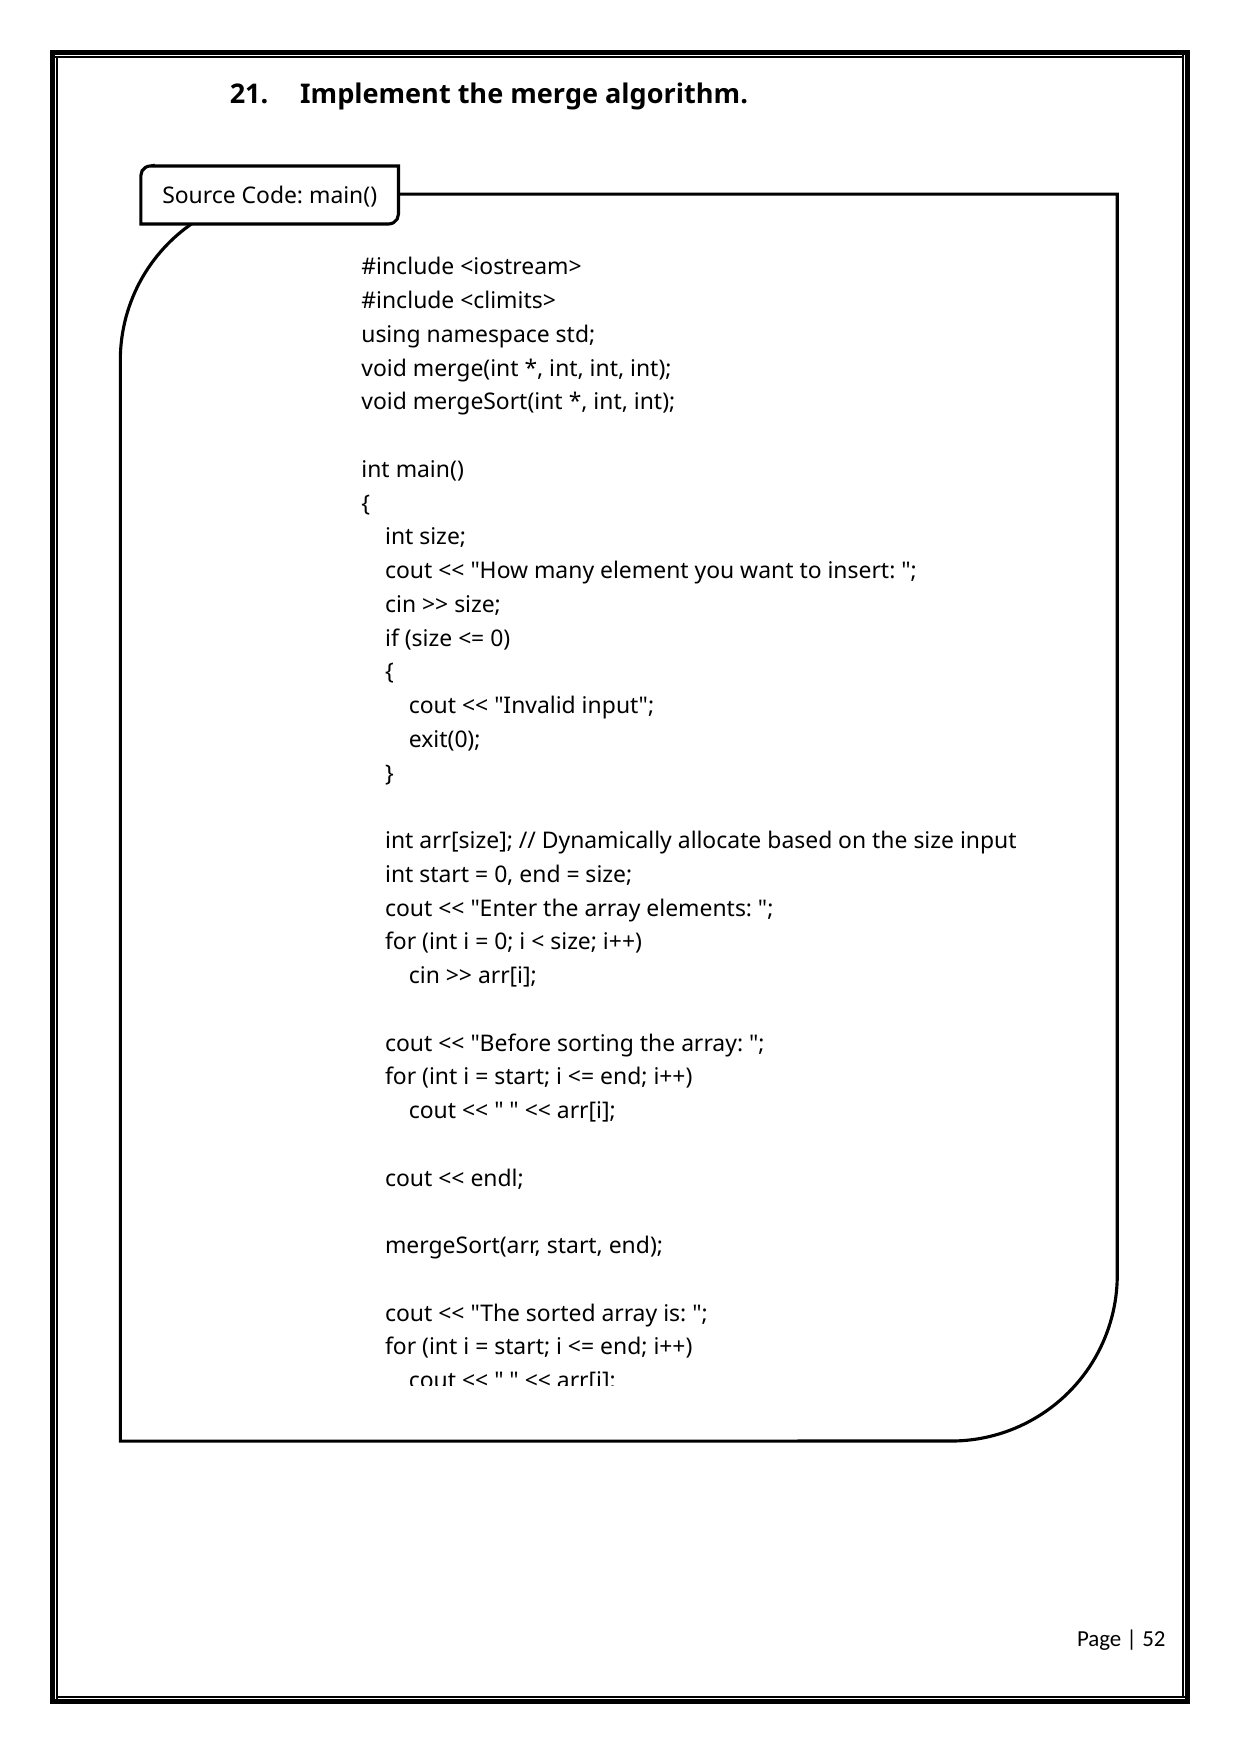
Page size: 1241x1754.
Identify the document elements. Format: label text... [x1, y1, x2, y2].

list Implement the merge algorithm. [229, 75, 1165, 112]
